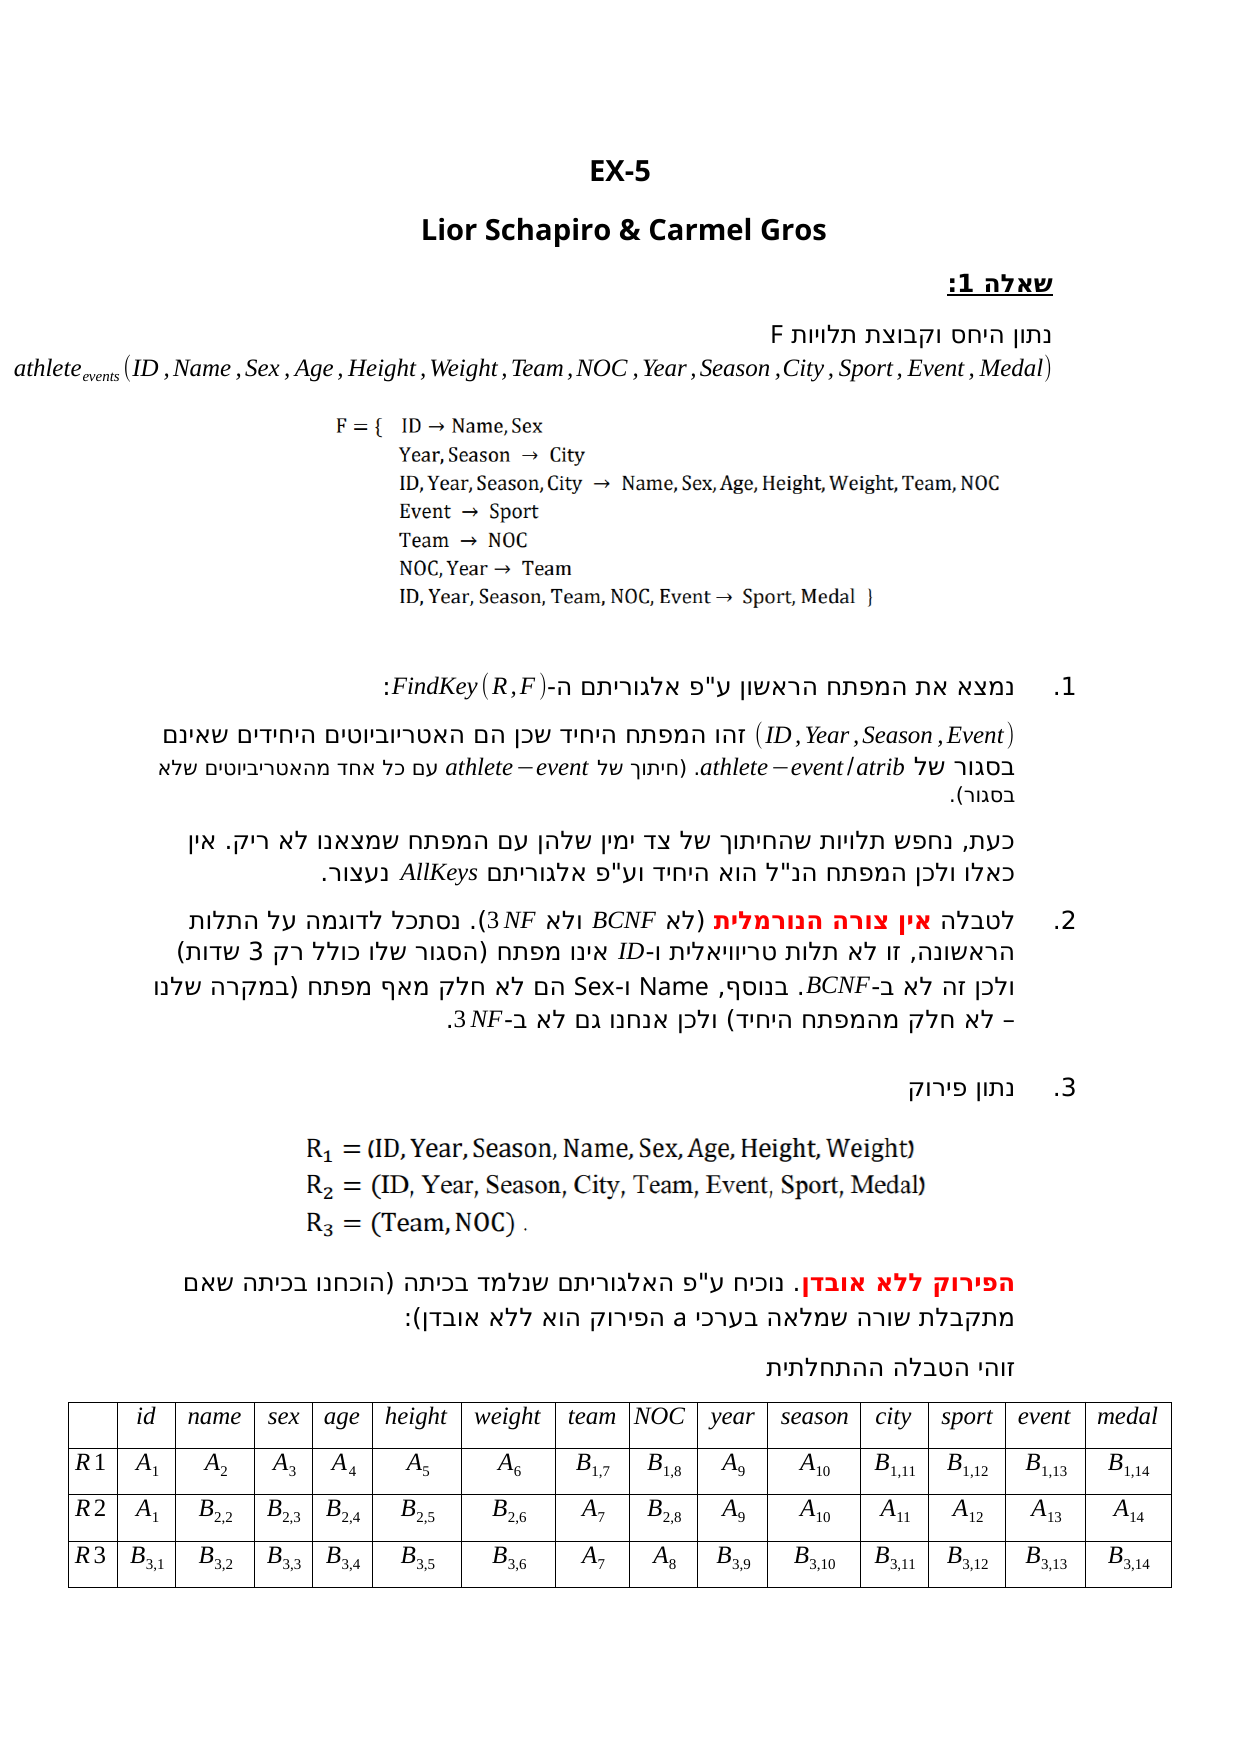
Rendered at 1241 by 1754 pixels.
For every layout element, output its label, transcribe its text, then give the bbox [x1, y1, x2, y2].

table_cell [929, 1542, 1005, 1587]
table_cell [255, 1542, 312, 1587]
table_header [1006, 1403, 1085, 1448]
table_header [1086, 1403, 1171, 1448]
table_cell [861, 1449, 928, 1493]
text כעת, נחפש תלויות שהחיתוך של צד ימין שלהן עם המפתח שמצאנו לא ריק. אין כאלו ולכן המפתח הנ"ל הוא היחיד וע"פ אלגוריתם נעצור. [150, 826, 1015, 887]
table_cell [313, 1449, 372, 1493]
table_cell [176, 1449, 254, 1493]
table_cell [373, 1542, 461, 1587]
table_cell [373, 1495, 461, 1541]
table_header [556, 1403, 629, 1448]
text Lior Schapiro & Carmel Gros [150, 209, 1090, 249]
table_header [698, 1403, 767, 1448]
table_cell [698, 1495, 767, 1541]
table_cell [1006, 1449, 1085, 1493]
table_cell [698, 1449, 767, 1493]
table_cell [255, 1449, 312, 1493]
table_cell [556, 1449, 629, 1493]
table_header [768, 1403, 860, 1448]
table_cell [1006, 1542, 1085, 1587]
table_cell [69, 1449, 117, 1493]
table_cell [1086, 1449, 1171, 1493]
table_cell [698, 1542, 767, 1587]
table_header [118, 1403, 175, 1448]
table_header [373, 1403, 461, 1448]
table_cell [630, 1449, 697, 1493]
table_cell [462, 1449, 555, 1493]
table_cell [462, 1542, 555, 1587]
table_header [630, 1403, 697, 1448]
table_header [313, 1403, 372, 1448]
table_header [176, 1403, 254, 1448]
text הפירוק ללא אובדן. נוכיח ע"פ האלגוריתם שנלמד בכיתה (הוכחנו בכיתה שאם מתקבלת שורה שמלאה בערכי a הפירוק הוא ללא אובדן): [150, 1269, 1015, 1334]
table_cell [929, 1495, 1005, 1541]
table_cell [176, 1542, 254, 1587]
table_cell [929, 1449, 1005, 1493]
table_cell [313, 1542, 372, 1587]
picture [311, 407, 1027, 626]
table_cell [373, 1449, 461, 1493]
table_cell [768, 1449, 860, 1493]
text זהו המפתח היחיד שכן הם האטריוביוטים היחידים שאינם בסגור של . (חיתוך של עם כל אחד מהאטריביוטים שלא בסגור). [150, 720, 1015, 808]
table_cell [1006, 1495, 1085, 1541]
table_header [69, 1403, 117, 1448]
table_cell [118, 1495, 175, 1541]
list נתון פירוק [150, 1073, 1053, 1103]
table_cell [768, 1542, 860, 1587]
table_cell [768, 1495, 860, 1541]
text EX-5 [150, 150, 1090, 190]
table_cell [630, 1495, 697, 1541]
table_cell [1086, 1542, 1171, 1587]
list לטבלה אין צורה הנורמלית (לא ולא ). נסתכל לדוגמה על התלות הראשונה, זו לא תלות טריוויאלית ו- אינו מפתח (הסגור שלו כולל רק 3 שדות) ולכן זה לא ב-. בנוסף, Name ו-Sex הם לא חלק מאף מפתח (במקרה שלנו – לא חלק מהמפתח היחיד) ולכן אנחנו גם לא ב-. [150, 906, 1053, 1034]
table_cell [118, 1449, 175, 1493]
list נמצא את המפתח הראשון ע"פ אלגוריתם ה-: [150, 671, 1053, 701]
table_cell [313, 1495, 372, 1541]
table_cell [1086, 1495, 1171, 1541]
table_cell [861, 1542, 928, 1587]
table_cell [462, 1495, 555, 1541]
list זוהי הטבלה ההתחלתית [150, 1353, 1015, 1383]
table_cell [861, 1495, 928, 1541]
picture [280, 1124, 960, 1243]
table_cell [176, 1495, 254, 1541]
table_cell [118, 1542, 175, 1587]
table_cell [556, 1495, 629, 1541]
text נתון היחס וקבוצת תלויות F [150, 317, 1053, 385]
table_cell [255, 1495, 312, 1541]
table_header [255, 1403, 312, 1448]
text שאלה 1: [150, 269, 1053, 298]
table_header [929, 1403, 1005, 1448]
table_cell [69, 1495, 117, 1541]
table_cell [69, 1542, 117, 1587]
table_cell [556, 1542, 629, 1587]
table_cell [630, 1542, 697, 1587]
table_header [861, 1403, 928, 1448]
table_header [462, 1403, 555, 1448]
